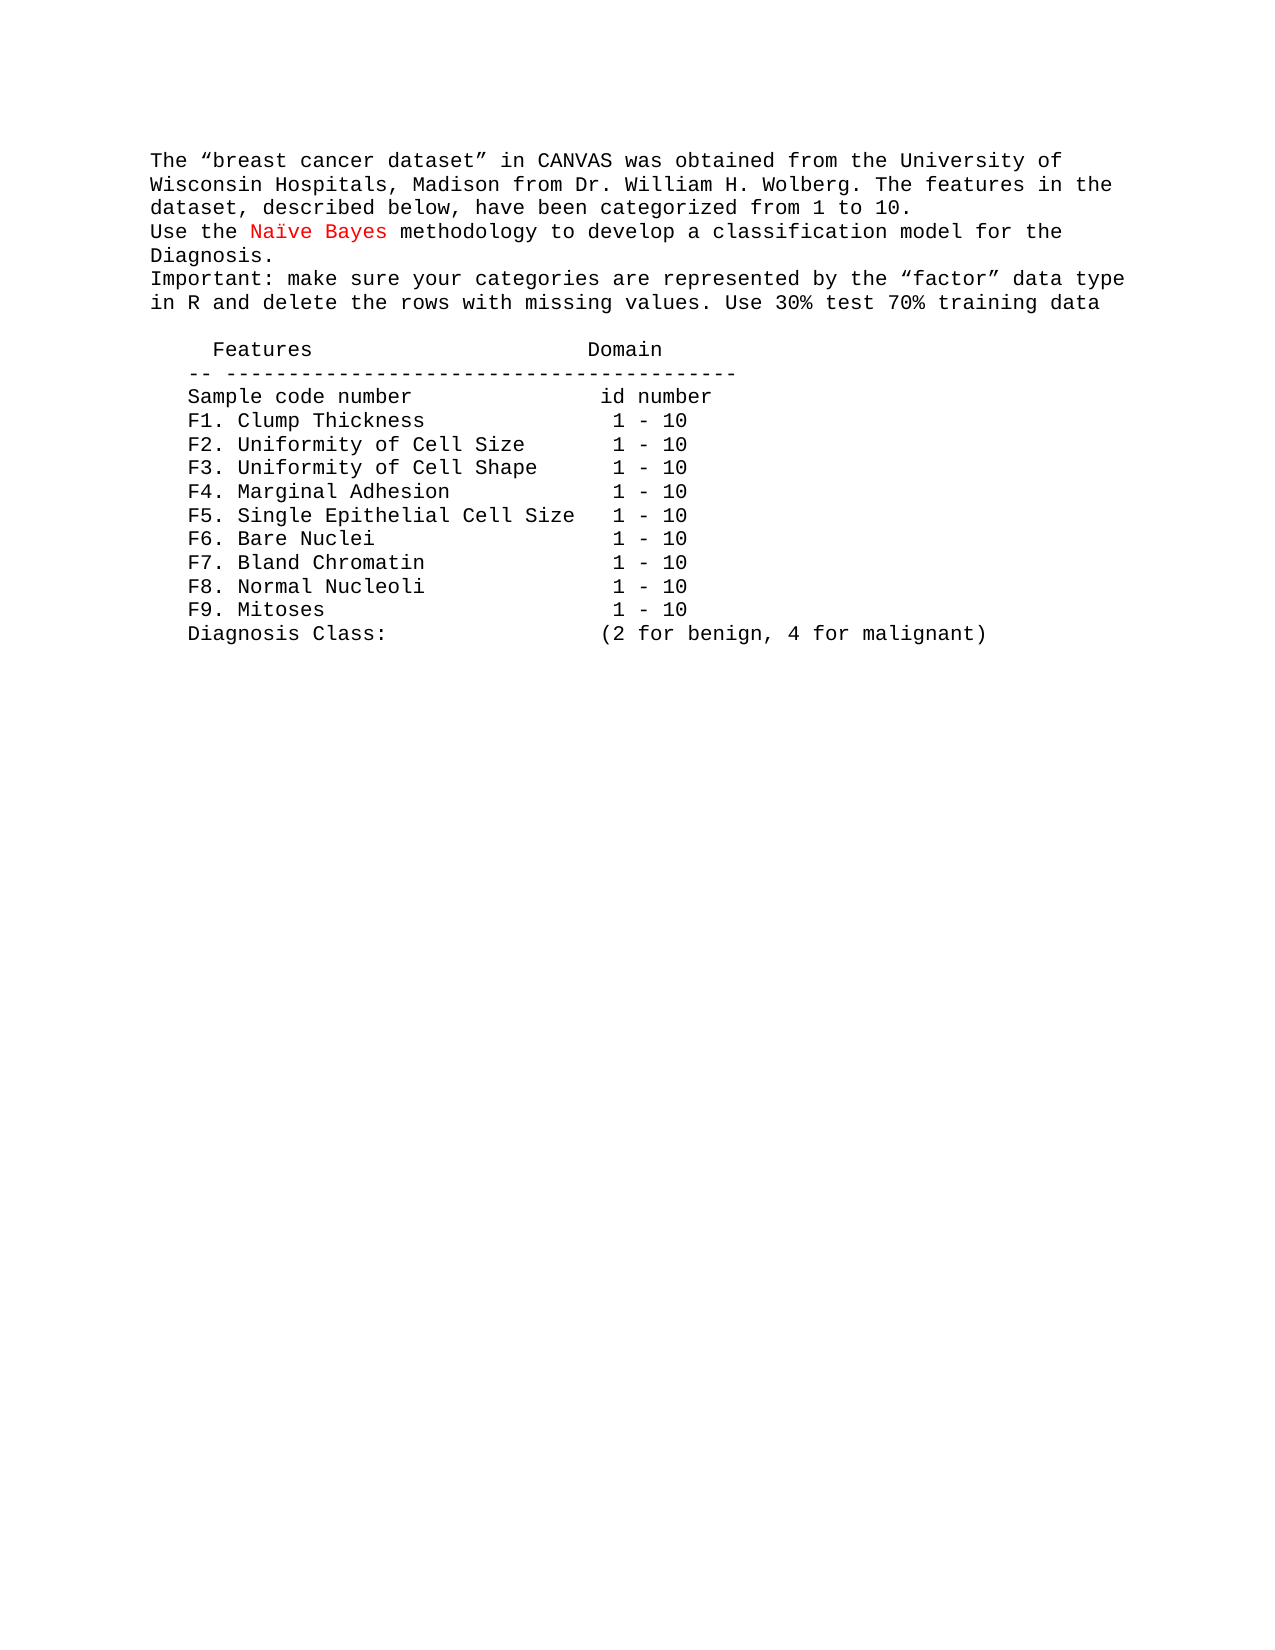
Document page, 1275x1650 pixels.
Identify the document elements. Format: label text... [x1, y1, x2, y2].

text Important: make sure your categories are represented by the “factor” data type in R and delete the rows with missing values. Use 30% test 70% training data [150, 268, 1125, 316]
text The “breast cancer dataset” in CANVAS was obtained from the University of Wisconsin Hospitals, Madison from Dr. William H. Wolberg. The features in the dataset, described below, have been categorized from 1 to 10. [150, 150, 1125, 221]
text F1. Clump Thickness 1 - 10 [150, 410, 1125, 434]
text F6. Bare Nuclei 1 - 10 [150, 528, 1125, 552]
text F8. Normal Nucleoli 1 - 10 [150, 576, 1125, 599]
text Sample code number id number [150, 386, 1125, 410]
text F7. Bland Chromatin 1 - 10 [150, 552, 1125, 576]
text F3. Uniformity of Cell Shape 1 - 10 [150, 457, 1125, 481]
text -- ----------------------------------------- [150, 363, 1125, 386]
text Use the Naïve Bayes methodology to develop a classification model for the Diagnosis. [150, 221, 1125, 268]
text F5. Single Epithelial Cell Size 1 - 10 [150, 505, 1125, 528]
text Diagnosis Class: (2 for benign, 4 for malignant) [150, 623, 1125, 647]
text F4. Marginal Adhesion 1 - 10 [150, 481, 1125, 505]
text Features Domain [150, 339, 1125, 363]
text F2. Uniformity of Cell Size 1 - 10 [150, 434, 1125, 457]
text F9. Mitoses 1 - 10 [150, 599, 1125, 623]
